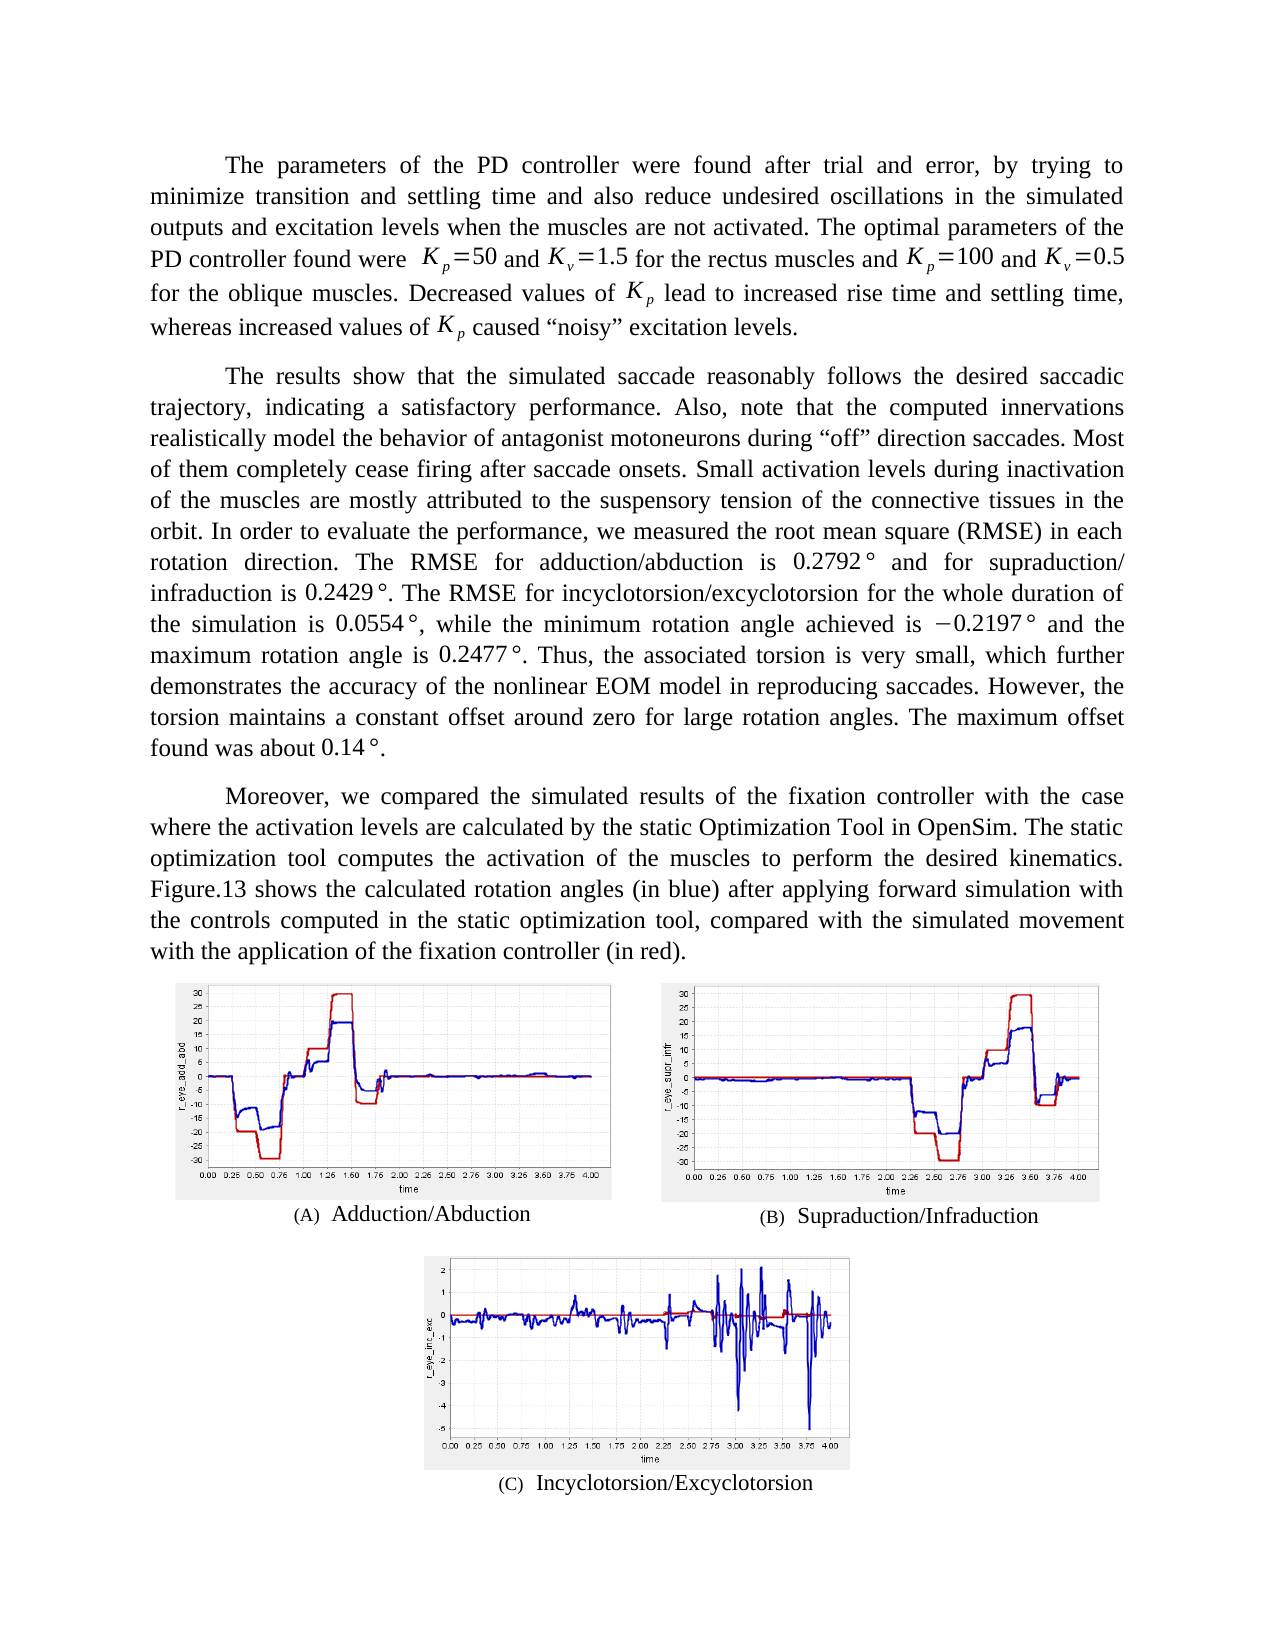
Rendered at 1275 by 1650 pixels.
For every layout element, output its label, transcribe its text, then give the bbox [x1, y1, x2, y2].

table_header Supraduction/Infraduction [637, 984, 1124, 1228]
table_cell Incyclotorsion/Excyclotorsion [150, 1228, 1124, 1496]
text The results show that the simulated saccade reasonably follows the desired saccadic trajectory, indicating a satisfactory performance. Also, note that the computed innervations realistically model the behavior of antagonist motoneurons during “off” direction saccades. Most of them completely cease firing after saccade onsets. Small activation levels during inactivation of the muscles are mostly attributed to the suspensory tension of the connective tissues in the orbit. In order to evaluate the performance, we measured the root mean square (RMSE) in each rotation direction. The RMSE for adduction/abduction is and for supraduction/ infraduction is . The RMSE for incyclotorsion/excyclotorsion for the whole duration of the simulation is , while the minimum rotation angle achieved is and the maximum rotation angle is . Thus, the associated torsion is very small, which further demonstrates the accuracy of the nonlinear EOM model in reproducing saccades. However, the torsion maintains a constant offset around zero for large rotation angles. The maximum offset found was about . [150, 361, 1125, 762]
picture [661, 983, 1100, 1202]
picture [175, 983, 612, 1200]
table_header Adduction/Abduction [150, 984, 637, 1228]
picture [423, 1256, 851, 1470]
text Moreover, we compared the simulated results of the fixation controller with the case where the activation levels are calculated by the static Optimization Tool in OpenSim. The static optimization tool computes the activation of the muscles to perform the desired kinematics. Figure.13 shows the calculated rotation angles (in blue) after applying forward simulation with the controls computed in the static optimization tool, compared with the simulated movement with the application of the fixation controller (in red). [150, 781, 1125, 965]
text The parameters of the PD controller were found after trial and error, by trying to minimize transition and settling time and also reduce undesired oscillations in the simulated outputs and excitation levels when the muscles are not activated. The optimal parameters of the PD controller found were and for the rectus muscles and and for the oblique muscles. Decreased values of lead to increased rise time and settling time, whereas increased values of caused “noisy” excitation levels. [150, 150, 1125, 342]
